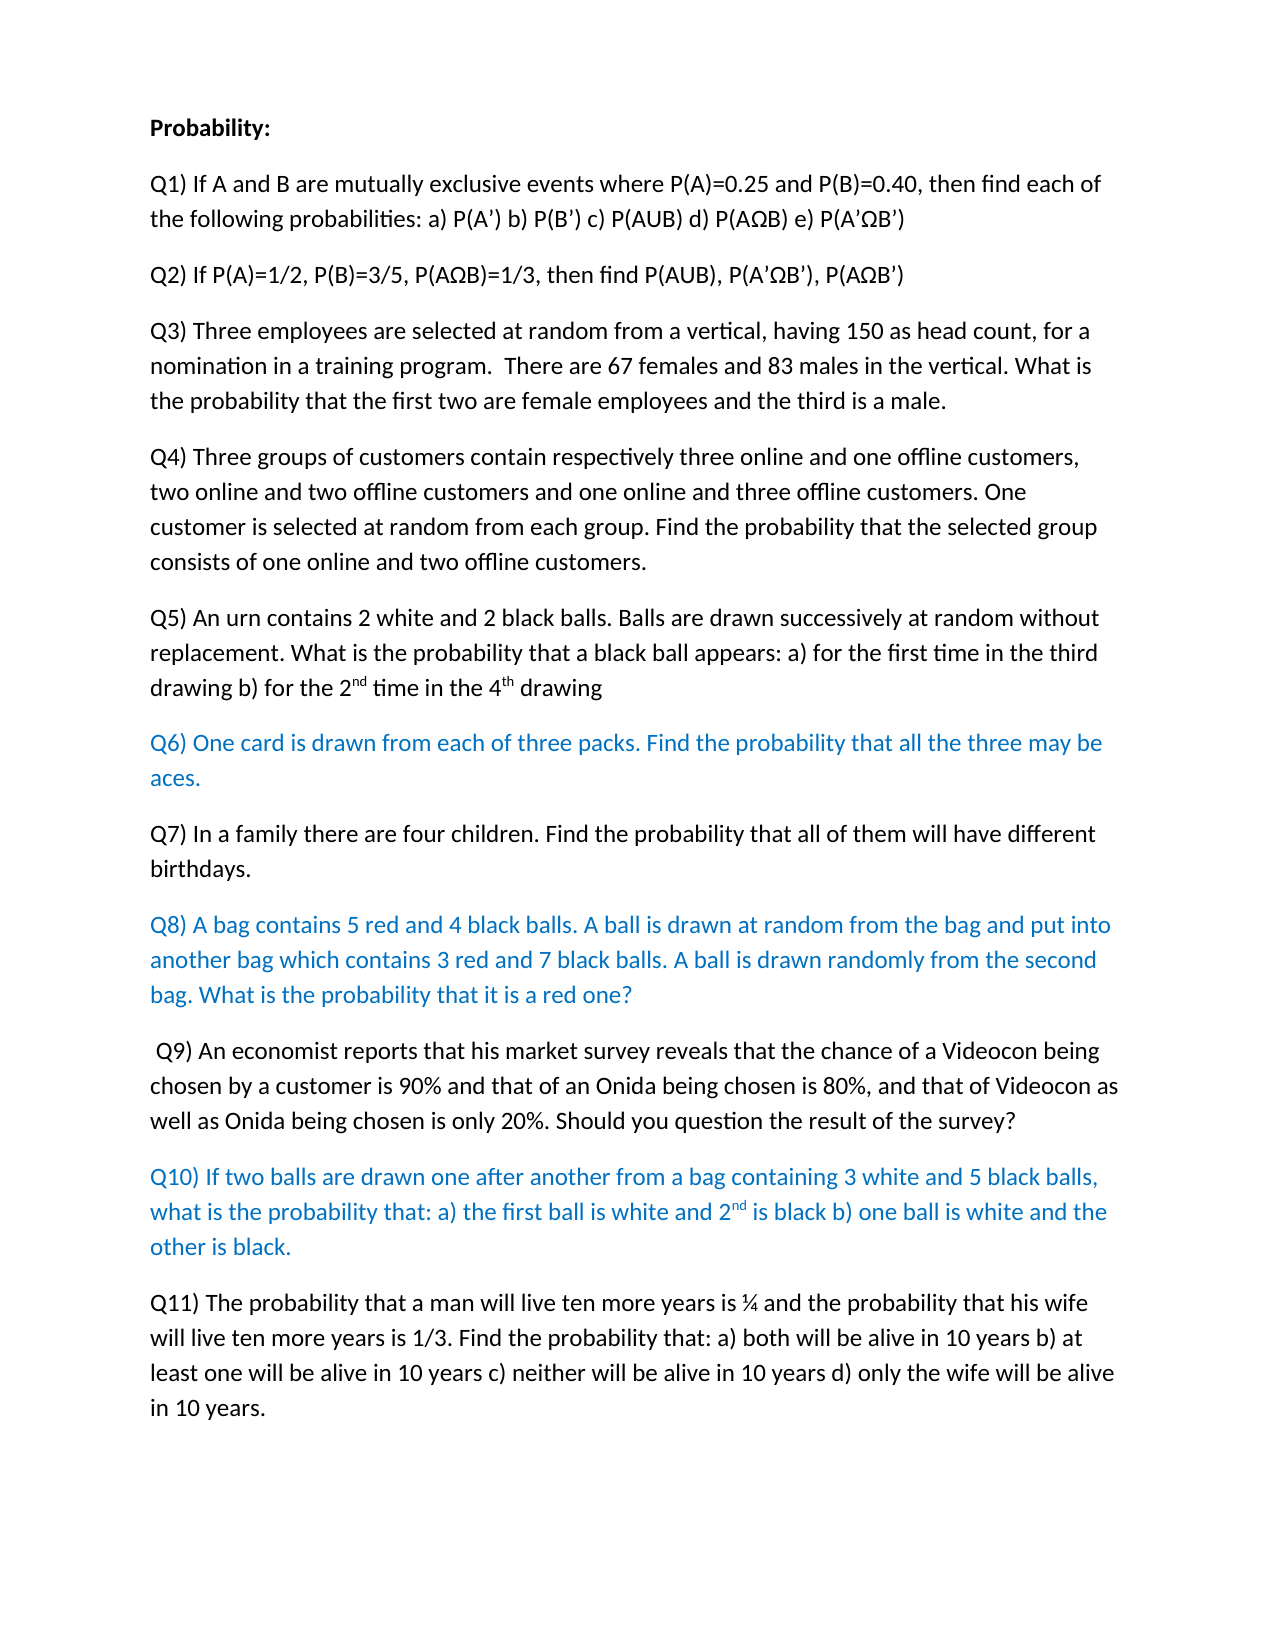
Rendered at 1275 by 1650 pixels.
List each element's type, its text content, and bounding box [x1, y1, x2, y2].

text Q3) Three employees are selected at random from a vertical, having 150 as head count, for a nomination in a training program. There are 67 females and 83 males in the vertical. What is the probability that the first two are female employees and the third is a male. [150, 315, 1125, 416]
text Q2) If P(A)=1/2, P(B)=3/5, P(AΩB)=1/3, then find P(AUB), P(A’ΩB’), P(AΩB’) [150, 259, 1125, 290]
text Q1) If A and B are mutually exclusive events where P(A)=0.25 and P(B)=0.40, then find each of the following probabilities: a) P(A’) b) P(B’) c) P(AUB) d) P(AΩB) e) P(A’ΩB’) [150, 168, 1125, 234]
text Q6) One card is drawn from each of three packs. Find the probability that all the three may be aces. [150, 727, 1125, 793]
text Probability: [150, 112, 1125, 143]
text Q8) A bag contains 5 red and 4 black balls. A ball is drawn at random from the bag and put into another bag which contains 3 red and 7 black balls. A ball is drawn randomly from the second bag. What is the probability that it is a red one? [150, 909, 1125, 1010]
text Q10) If two balls are drawn one after another from a bag containing 3 white and 5 black balls, what is the probability that: a) the first ball is white and 2nd is black b) one ball is white and the other is black. [150, 1161, 1125, 1261]
text Q4) Three groups of customers contain respectively three online and one offline customers, two online and two offline customers and one online and three offline customers. One customer is selected at random from each group. Find the probability that the selected group consists of one online and two offline customers. [150, 441, 1125, 576]
text Q11) The probability that a man will live ten more years is ¼ and the probability that his wife will live ten more years is 1/3. Find the probability that: a) both will be alive in 10 years b) at least one will be alive in 10 years c) neither will be alive in 10 years d) only the wife will be alive in 10 years. [150, 1287, 1125, 1422]
text Q5) An urn contains 2 white and 2 black balls. Balls are drawn successively at random without replacement. What is the probability that a black ball appears: a) for the first time in the third drawing b) for the 2nd time in the 4th drawing [150, 602, 1125, 702]
text Q9) An economist reports that his market survey reveals that the chance of a Videocon being chosen by a customer is 90% and that of an Onida being chosen is 80%, and that of Videocon as well as Onida being chosen is only 20%. Should you question the result of the survey? [150, 1035, 1125, 1136]
text Q7) In a family there are four children. Find the probability that all of them will have different birthdays. [150, 818, 1125, 884]
